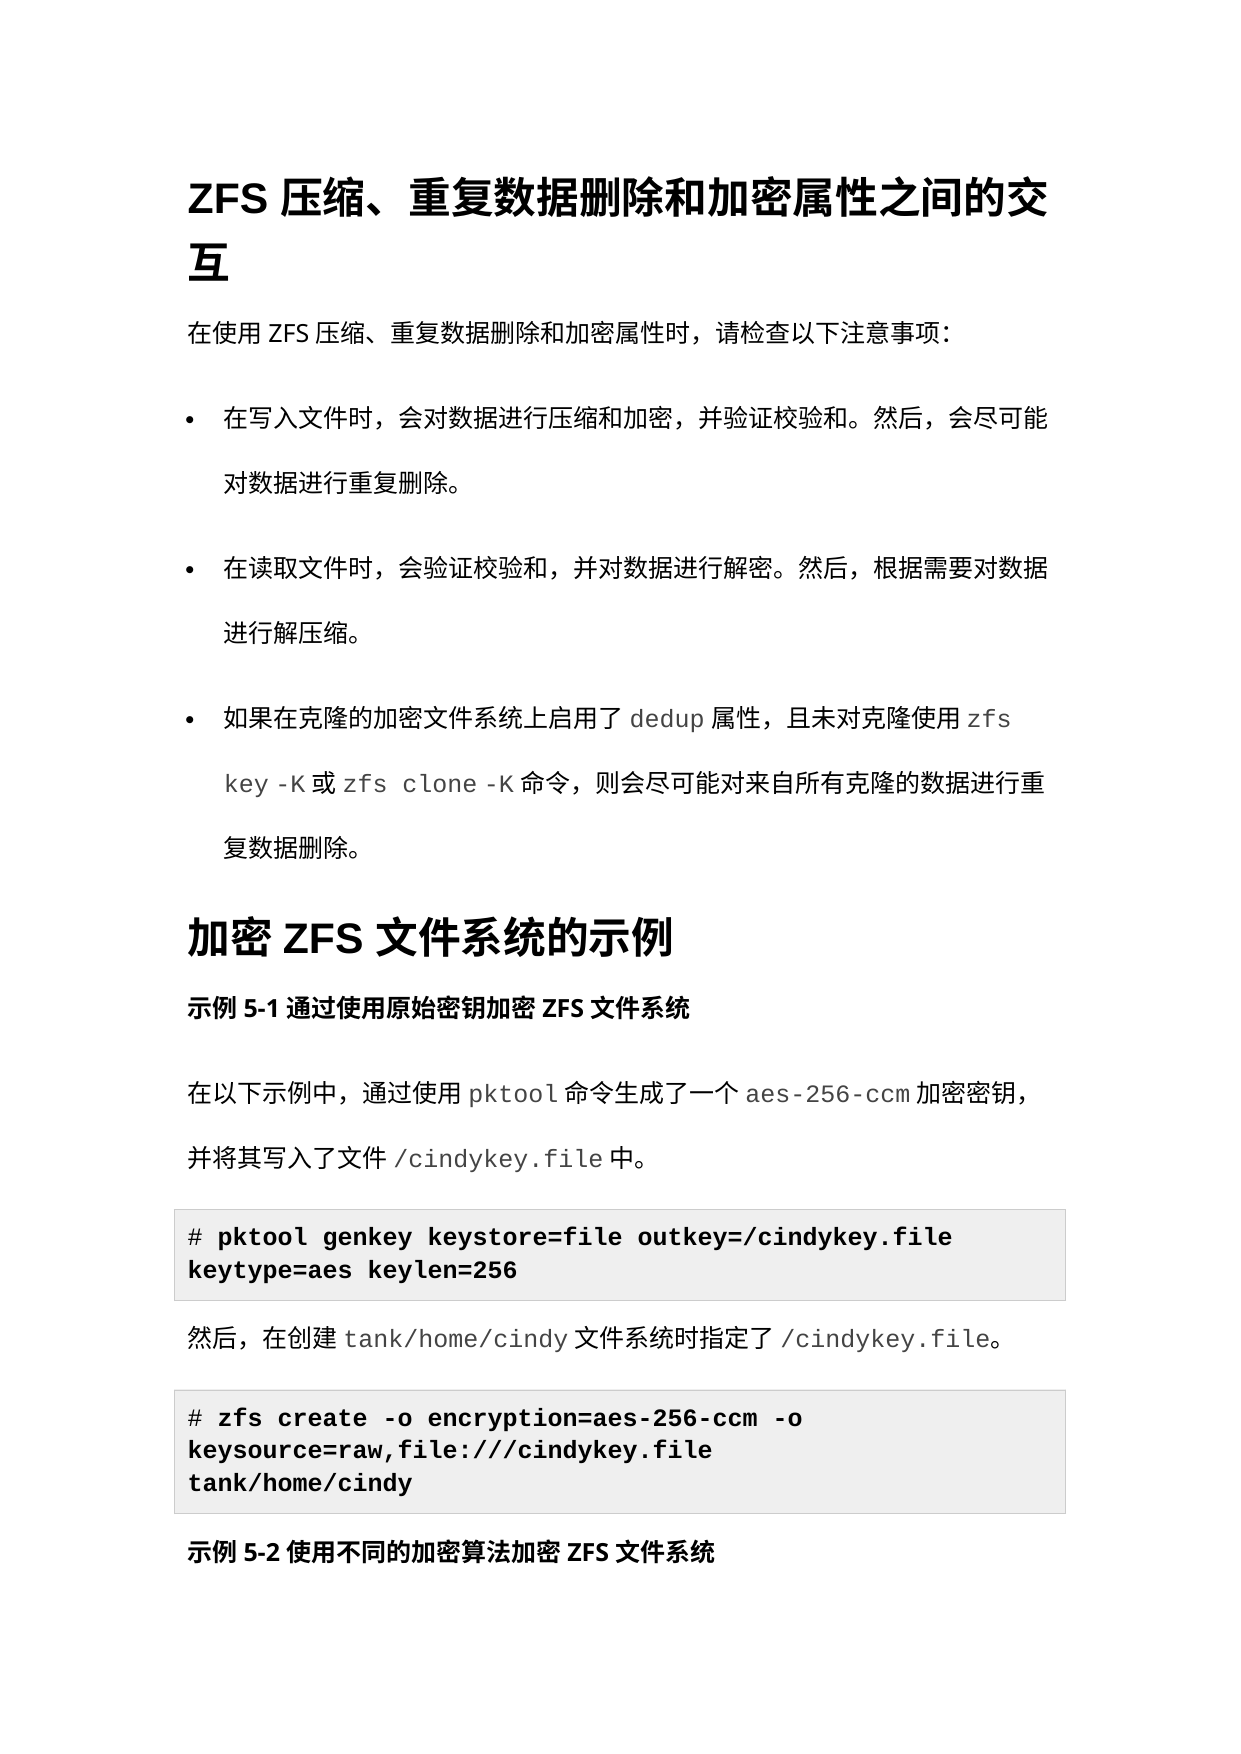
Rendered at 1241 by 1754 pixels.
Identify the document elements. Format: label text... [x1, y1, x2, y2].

list 如果在克隆的加密文件系统上启用了 dedup 属性，且未对克隆使用 zfs key -K 或 zfs clone -K 命令，则会尽可能对来自所有克隆的数据进行重复数据删除。 [186, 684, 1053, 879]
text # zfs create -o encryption=aes-256-ccm -o keysource=raw,file:///cindykey.file [175, 1391, 1065, 1454]
text 加密 ZFS 文件系统的示例 [187, 902, 1053, 967]
text 示例 5-1 通过使用原始密钥加密 ZFS 文件系统 [187, 974, 1053, 1039]
list 在读取文件时，会验证校验和，并对数据进行解密。然后，根据需要对数据进行解压缩。 [186, 534, 1053, 664]
text 然后，在创建 tank/home/cindy 文件系统时指定了 /cindykey.file。 [187, 1305, 1053, 1370]
text # pktool genkey keystore=file outkey=/cindykey.file keytype=aes keylen=256 [175, 1210, 1065, 1300]
text 示例 5-2 使用不同的加密算法加密 ZFS 文件系统 [187, 1518, 1053, 1583]
list 在写入文件时，会对数据进行压缩和加密，并验证校验和。然后，会尽可能对数据进行重复删除。 [186, 384, 1053, 514]
text 在以下示例中，通过使用 pktool 命令生成了一个 aes-256-ccm 加密密钥，并将其写入了文件 /cindykey.file 中。 [187, 1059, 1053, 1189]
text tank/home/cindy [175, 1454, 1065, 1513]
text ZFS 压缩、重复数据删除和加密属性之间的交互 [187, 162, 1053, 292]
text 在使用 ZFS 压缩、重复数据删除和加密属性时，请检查以下注意事项： [187, 299, 1053, 364]
